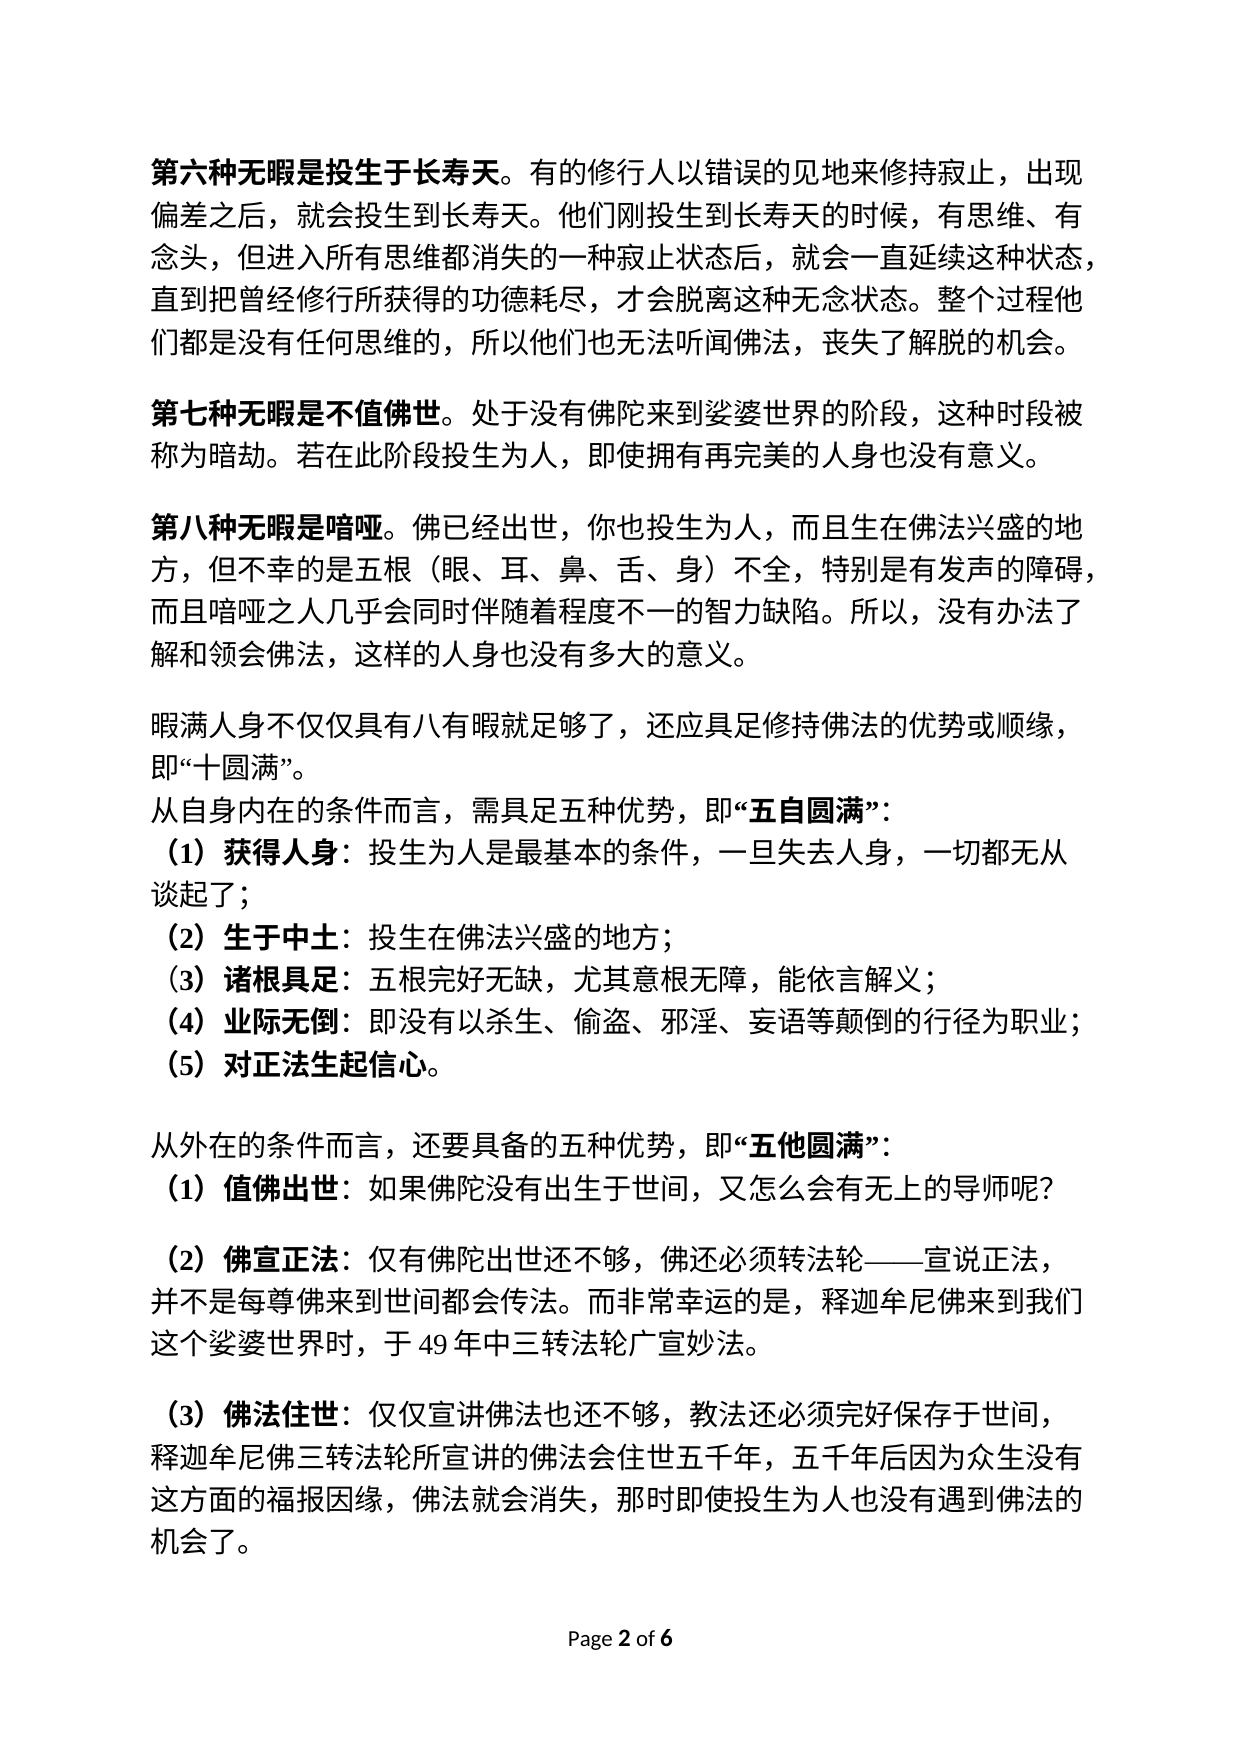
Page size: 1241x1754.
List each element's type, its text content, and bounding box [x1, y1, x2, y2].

text （2）佛宣正法：仅有佛陀出世还不够，佛还必须转法轮——宣说正法，并不是每尊佛来到世间都会传法。而非常幸运的是，释迦牟尼佛来到我们这个娑婆世界时，于49年中三转法轮广宣妙法。 [150, 1236, 1090, 1392]
text 从外在的条件而言，还要具备的五种优势，即“五他圆满”： （1）值佛出世：如果佛陀没有出生于世间，又怎么会有无上的导师呢？ [150, 1123, 1090, 1236]
text 暇满人身不仅仅具有八有暇就足够了，还应具足修持佛法的优势或顺缘，即“十圆满”。 从自身内在的条件而言，需具足五种优势，即“五自圆满”： （1）获得人身：投生为人是最基本的条件，一旦失去人身，一切都无从谈起了； （2）生于中土：投生在佛法兴盛的地方； （3）诸根具足：五根完好无缺，尤其意根无障，能依言解义； [150, 703, 1090, 999]
text 第六种无暇是投生于长寿天。有的修行人以错误的见地来修持寂止，出现偏差之后，就会投生到长寿天。他们刚投生到长寿天的时候，有思维、有念头，但进入所有思维都消失的一种寂止状态后，就会一直延续这种状态，直到把曾经修行所获得的功德耗尽，才会脱离这种无念状态。整个过程他们都是没有任何思维的，所以他们也无法听闻佛法，丧失了解脱的机会。 [150, 150, 1090, 361]
text 第七种无暇是不值佛世。处于没有佛陀来到娑婆世界的阶段，这种时段被称为暗劫。若在此阶段投生为人，即使拥有再完美的人身也没有意义。 [150, 391, 1090, 475]
text （4）业际无倒：即没有以杀生、偷盗、邪淫、妄语等颠倒的行径为职业； （5）对正法生起信心。 [150, 999, 1090, 1083]
text （3）佛法住世：仅仅宣讲佛法也还不够，教法还必须完好保存于世间，释迦牟尼佛三转法轮所宣讲的佛法会住世五千年，五千年后因为众生没有这方面的福报因缘，佛法就会消失，那时即使投生为人也没有遇到佛法的机会了。 [150, 1392, 1090, 1561]
text 第八种无暇是喑哑。佛已经出世，你也投生为人，而且生在佛法兴盛的地方，但不幸的是五根（眼、耳、鼻、舌、身）不全，特别是有发声的障碍，而且喑哑之人几乎会同时伴随着程度不一的智力缺陷。所以，没有办法了解和领会佛法，这样的人身也没有多大的意义。 [150, 504, 1090, 673]
